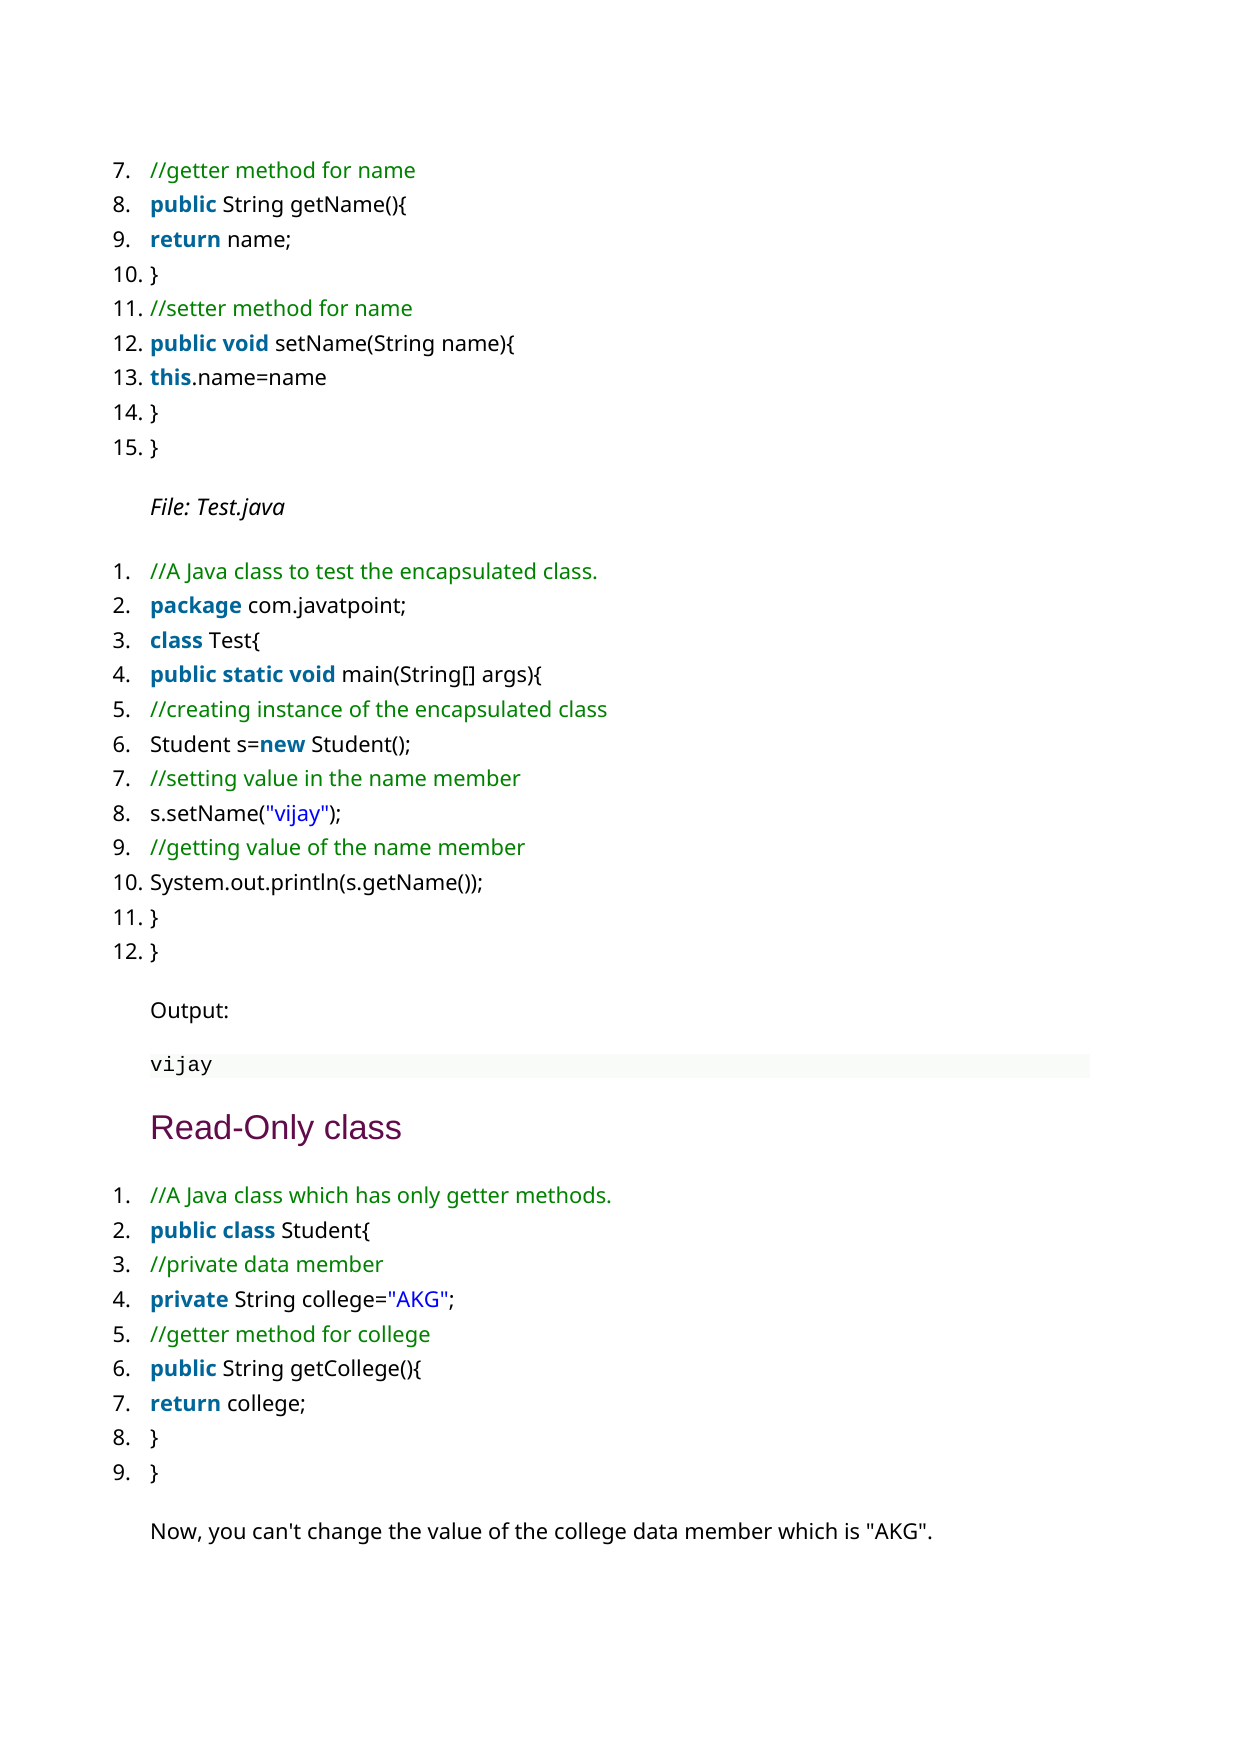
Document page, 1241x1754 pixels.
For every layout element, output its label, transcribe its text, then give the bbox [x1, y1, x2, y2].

list return name; [112, 219, 1090, 254]
list Student s=new Student(); [112, 724, 1090, 758]
text Output: [150, 995, 1090, 1025]
list public class Student{ [112, 1210, 1090, 1245]
list public static void main(String[] args){ [112, 654, 1090, 689]
list //setting value in the name member [112, 758, 1090, 793]
text vijay [150, 1054, 1090, 1078]
list public String getName(){ [112, 184, 1090, 219]
list s.setName("vijay"); [112, 793, 1090, 827]
list } [112, 931, 1090, 966]
list } [112, 392, 1090, 427]
list public void setName(String name){ [112, 323, 1090, 357]
list } [112, 1452, 1090, 1487]
list //getter method for name [112, 150, 1090, 184]
list //getting value of the name member [112, 827, 1090, 862]
list //setter method for name [112, 288, 1090, 323]
list package com.javatpoint; [112, 585, 1090, 620]
list } [112, 1418, 1090, 1452]
list //A Java class which has only getter methods. [112, 1176, 1090, 1210]
list this.name=name [112, 357, 1090, 392]
list System.out.println(s.getName()); [112, 862, 1090, 897]
list public String getCollege(){ [112, 1348, 1090, 1383]
list } [112, 254, 1090, 288]
list class Test{ [112, 620, 1090, 654]
text Now, you can't change the value of the college data member which is "AKG". [150, 1516, 1090, 1546]
list //private data member [112, 1245, 1090, 1279]
list } [112, 427, 1090, 461]
list private String college="AKG"; [112, 1279, 1090, 1314]
list //A Java class to test the encapsulated class. [112, 551, 1090, 585]
text File: Test.java [150, 490, 1090, 522]
list return college; [112, 1383, 1090, 1418]
list //creating instance of the encapsulated class [112, 689, 1090, 724]
list } [112, 897, 1090, 931]
list //getter method for college [112, 1314, 1090, 1348]
text Read-Only class [150, 1107, 1090, 1146]
